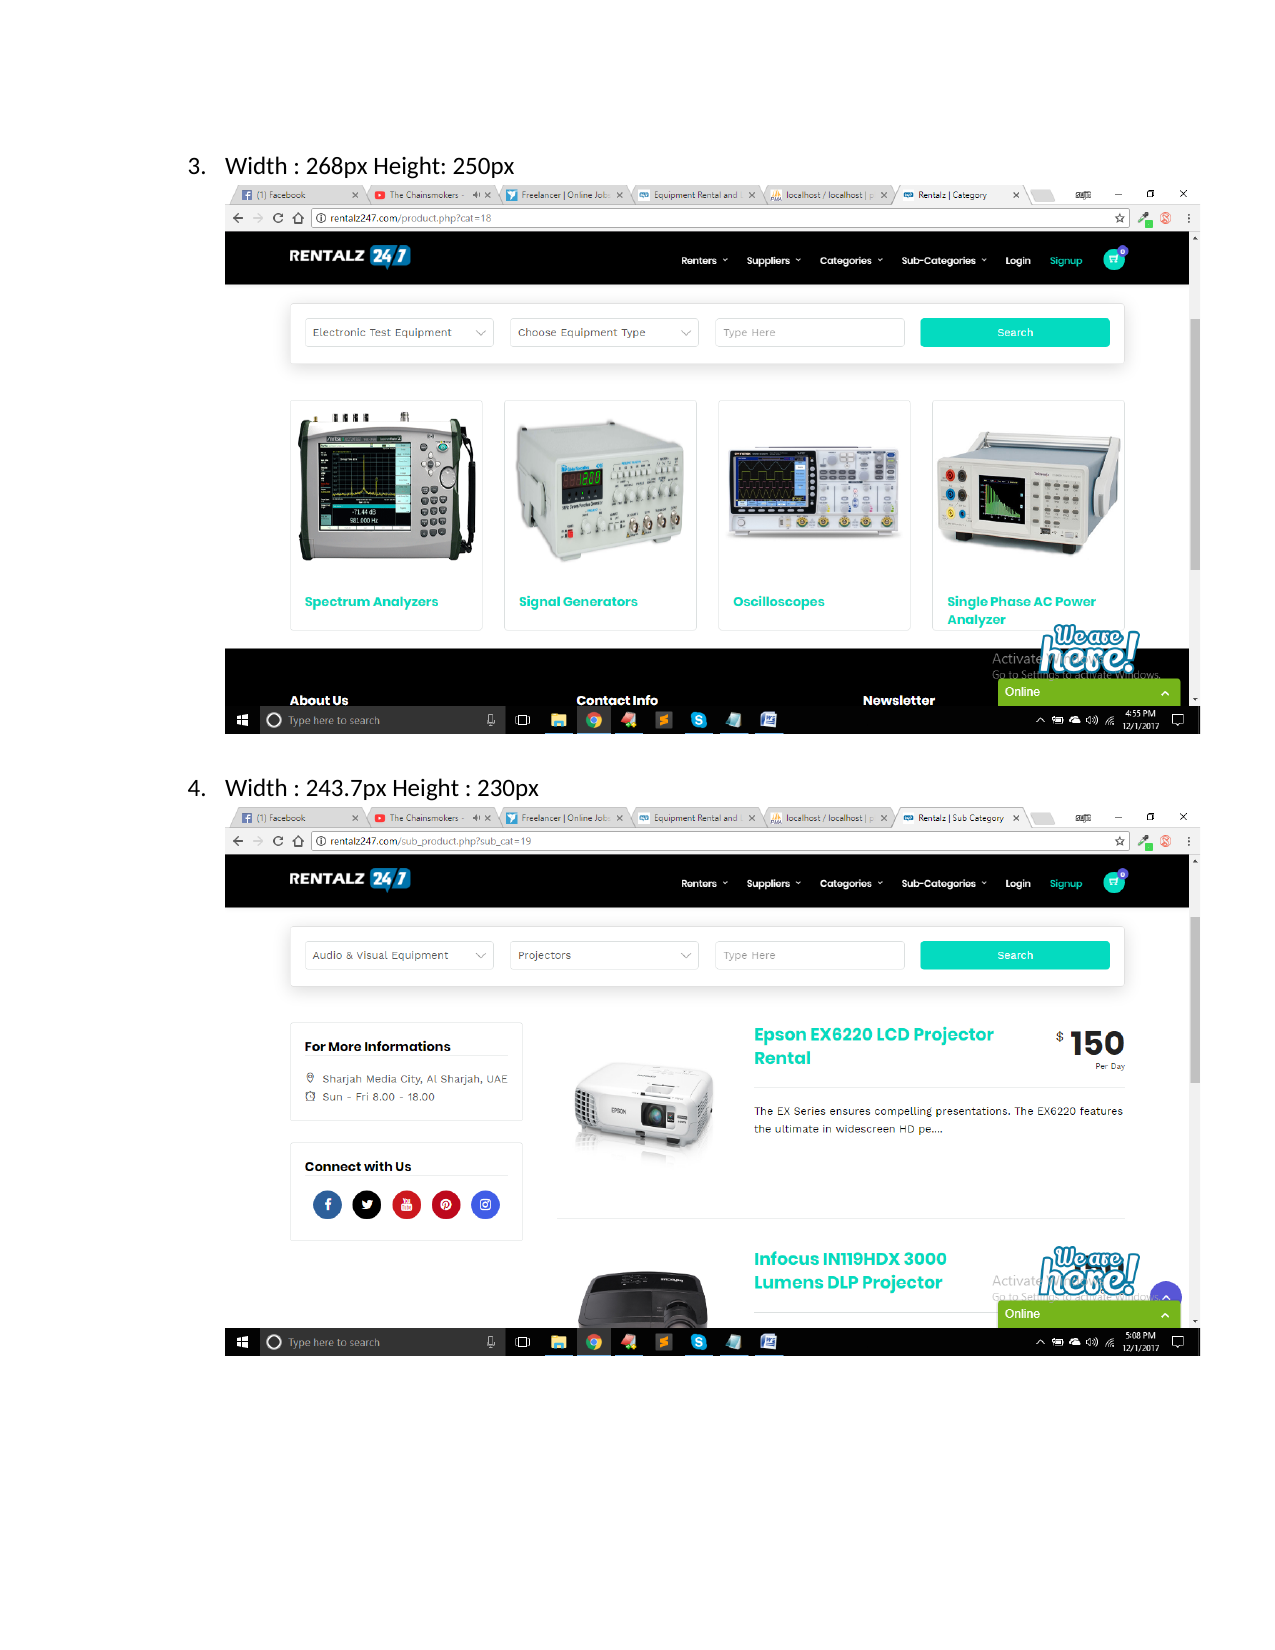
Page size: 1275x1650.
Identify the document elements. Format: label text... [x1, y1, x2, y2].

picture [225, 185, 1200, 734]
picture [225, 807, 1200, 1356]
list Width : 268px Height: 250px [187, 150, 1125, 181]
list Width : 243.7px Height : 230px [187, 772, 1125, 803]
